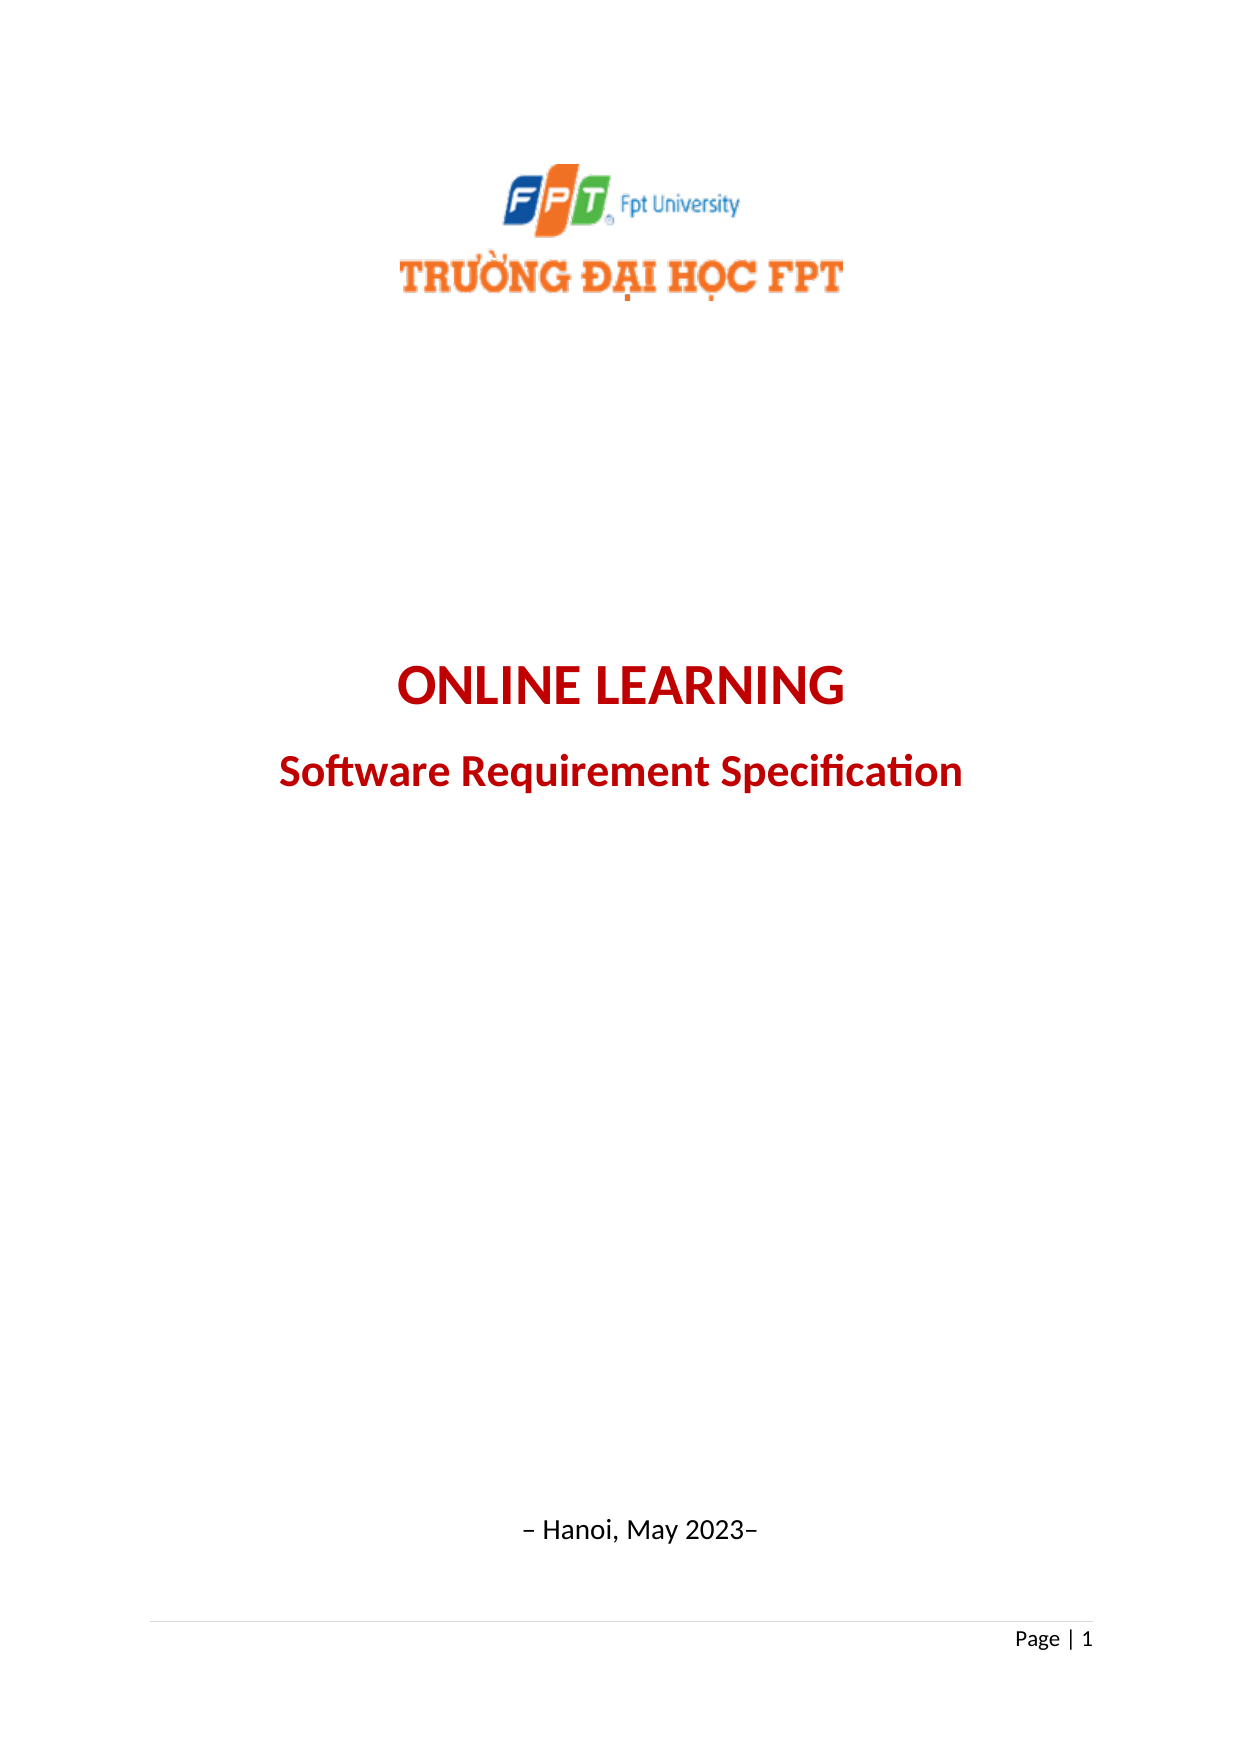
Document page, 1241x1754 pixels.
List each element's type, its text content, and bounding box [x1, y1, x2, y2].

picture [399, 164, 843, 301]
text Software Requirement Specification [150, 742, 1093, 797]
text Online learning [150, 648, 1093, 719]
text – Hanoi, May 2023– [413, 1511, 867, 1547]
